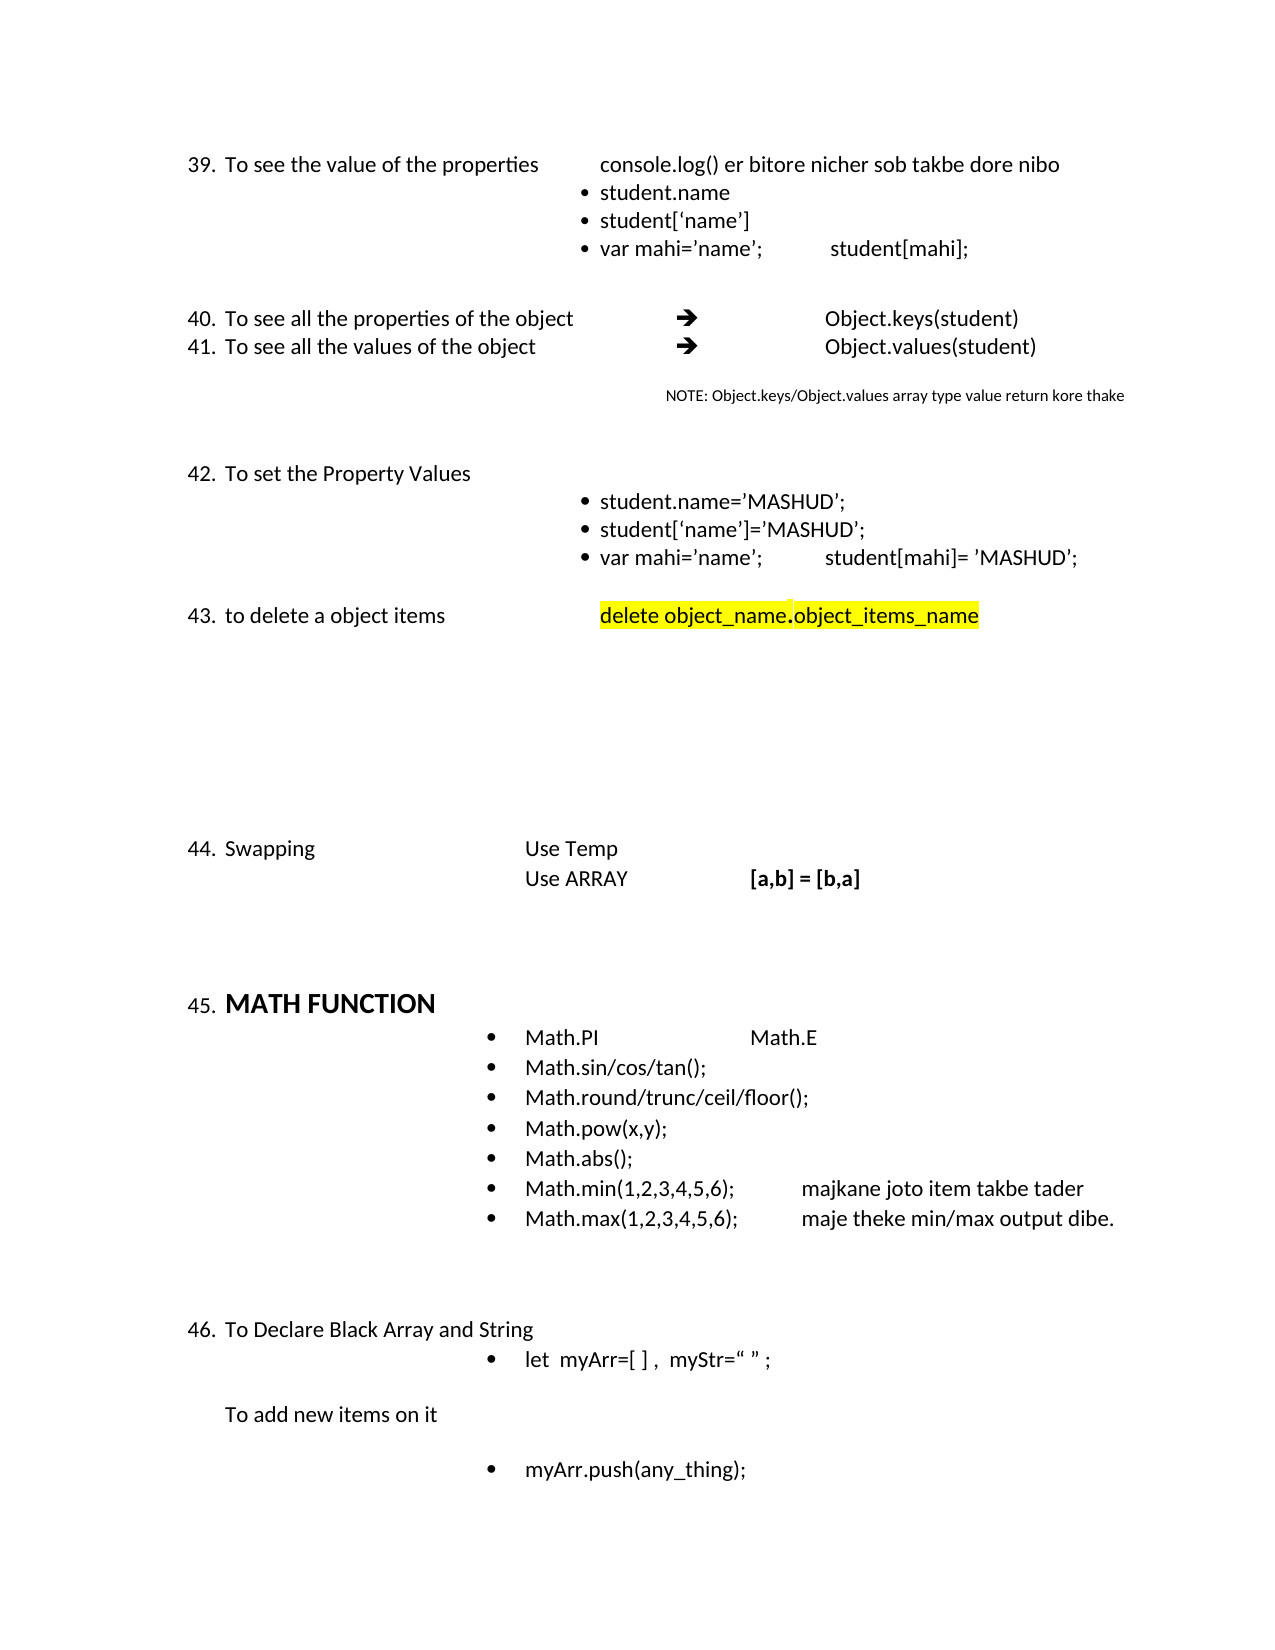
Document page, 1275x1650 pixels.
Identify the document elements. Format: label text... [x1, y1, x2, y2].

list student[‘name’] [581, 206, 1125, 234]
list Math.pow(x,y); [487, 1114, 1125, 1142]
list Math.abs(); [487, 1144, 1125, 1172]
list myArr.push(any_thing); [487, 1455, 1125, 1483]
list To Declare Black Array and String [187, 1315, 1125, 1343]
list var mahi=’name’; student[mahi]= ’MASHUD’; [581, 543, 1125, 571]
list To set the Property Values [187, 459, 1125, 487]
list Math.round/trunc/ceil/floor(); [487, 1083, 1125, 1112]
list Math.max(1,2,3,4,5,6); maje theke min/max output dibe. [487, 1204, 1125, 1232]
list let myArr=[ ] , myStr=“ ” ; [487, 1345, 1125, 1373]
text NOTE: Object.keys/Object.values array type value return kore thake [150, 385, 1125, 405]
list Use ARRAY [a,b] = [b,a] [525, 864, 1125, 892]
list student.name=’MASHUD’; [581, 487, 1125, 515]
list Math.sin/cos/tan(); [487, 1053, 1125, 1081]
list MATH FUNCTION [187, 985, 1125, 1020]
list var mahi=’name’; student[mahi]; [581, 234, 1125, 262]
list student.name [581, 178, 1125, 206]
list Swapping Use Temp [187, 834, 1125, 862]
list student[‘name’]=’MASHUD’; [581, 515, 1125, 543]
list To see all the properties of the object Object.keys(student) [187, 304, 1125, 332]
list to delete a object items delete object_name.object_items_name [187, 599, 787, 629]
text To add new items on it [225, 1400, 1125, 1428]
list Math.PI Math.E [487, 1023, 1125, 1051]
list To see the value of the properties console.log() er bitore nicher sob takbe dore nibo [187, 150, 1125, 178]
list To see all the values of the object Object.values(student) [187, 332, 1125, 360]
list to delete a object items delete object_name.object_items_name [793, 599, 1125, 629]
list Math.min(1,2,3,4,5,6); majkane joto item takbe tader [487, 1174, 1125, 1202]
